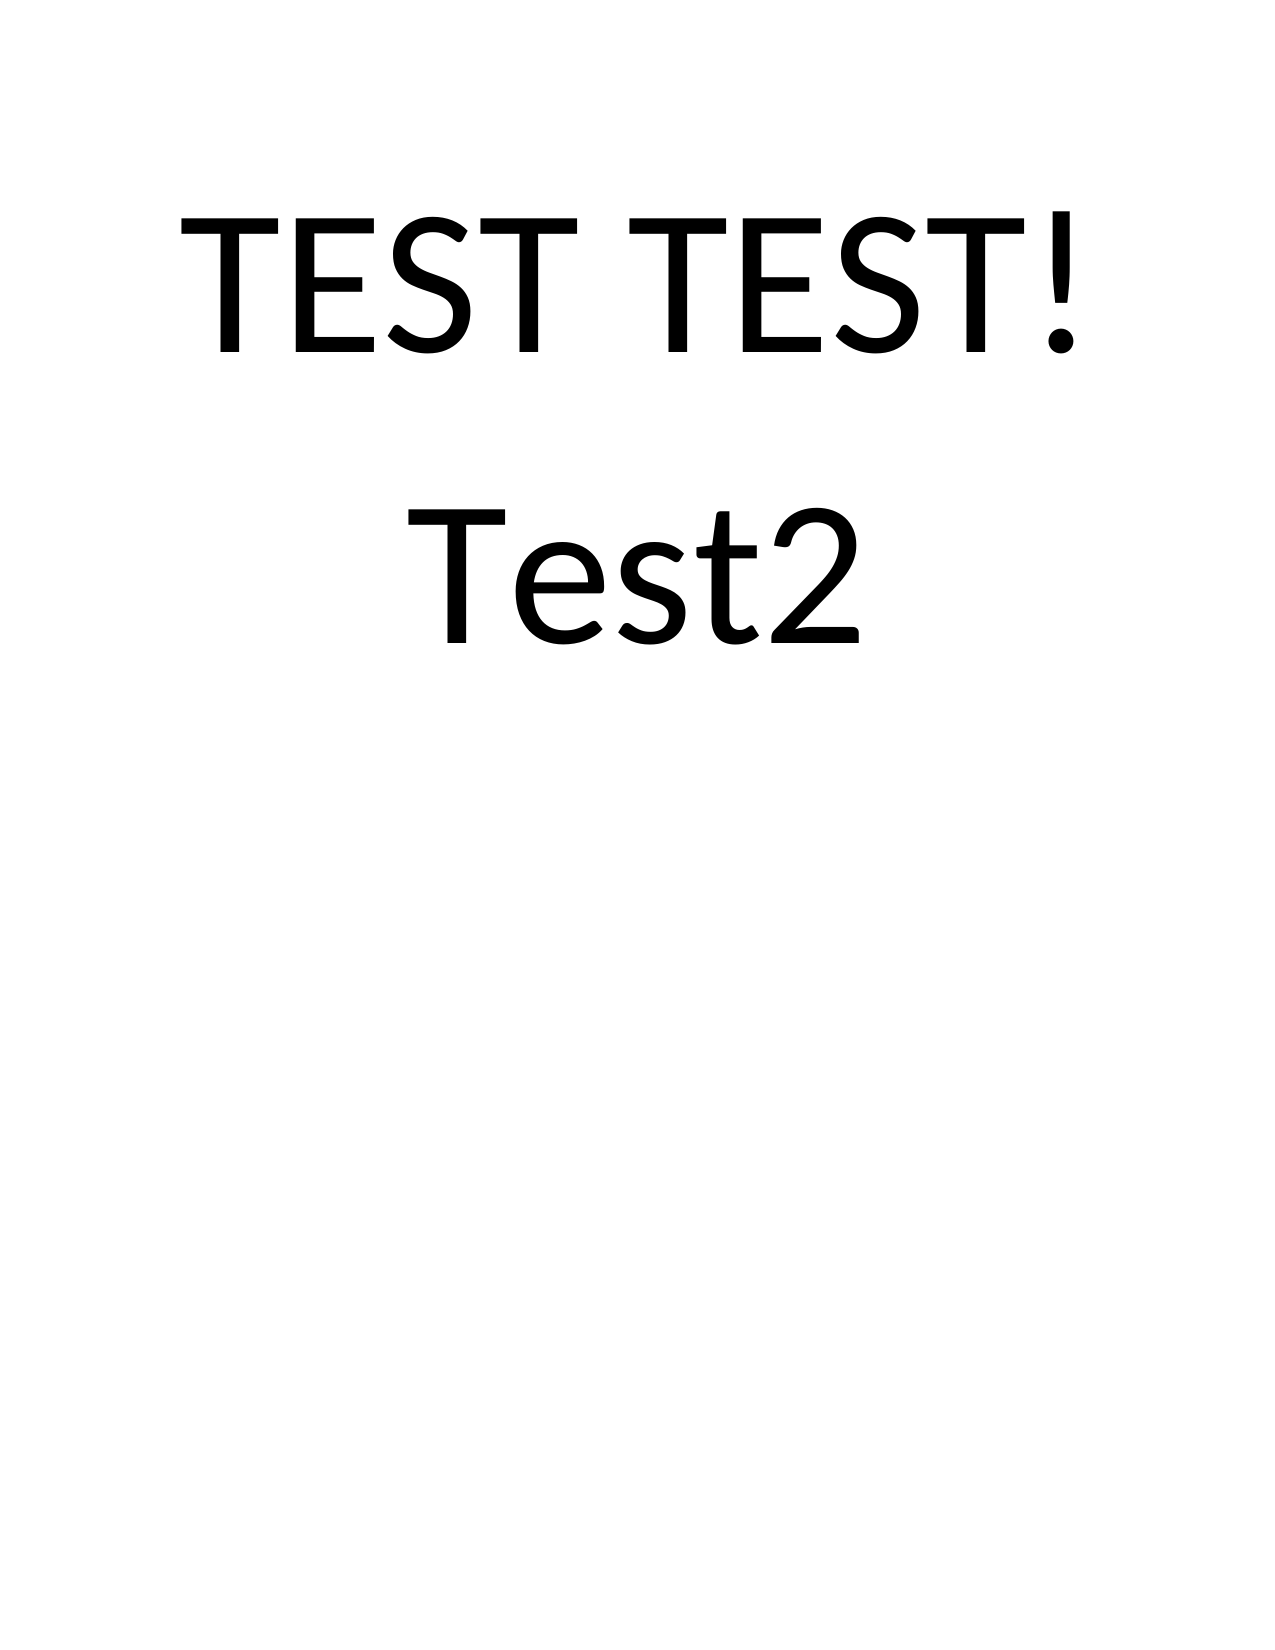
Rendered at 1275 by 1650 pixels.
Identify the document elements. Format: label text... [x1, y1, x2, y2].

text Test2 [150, 441, 1125, 696]
text TEST TEST! [150, 150, 1125, 404]
